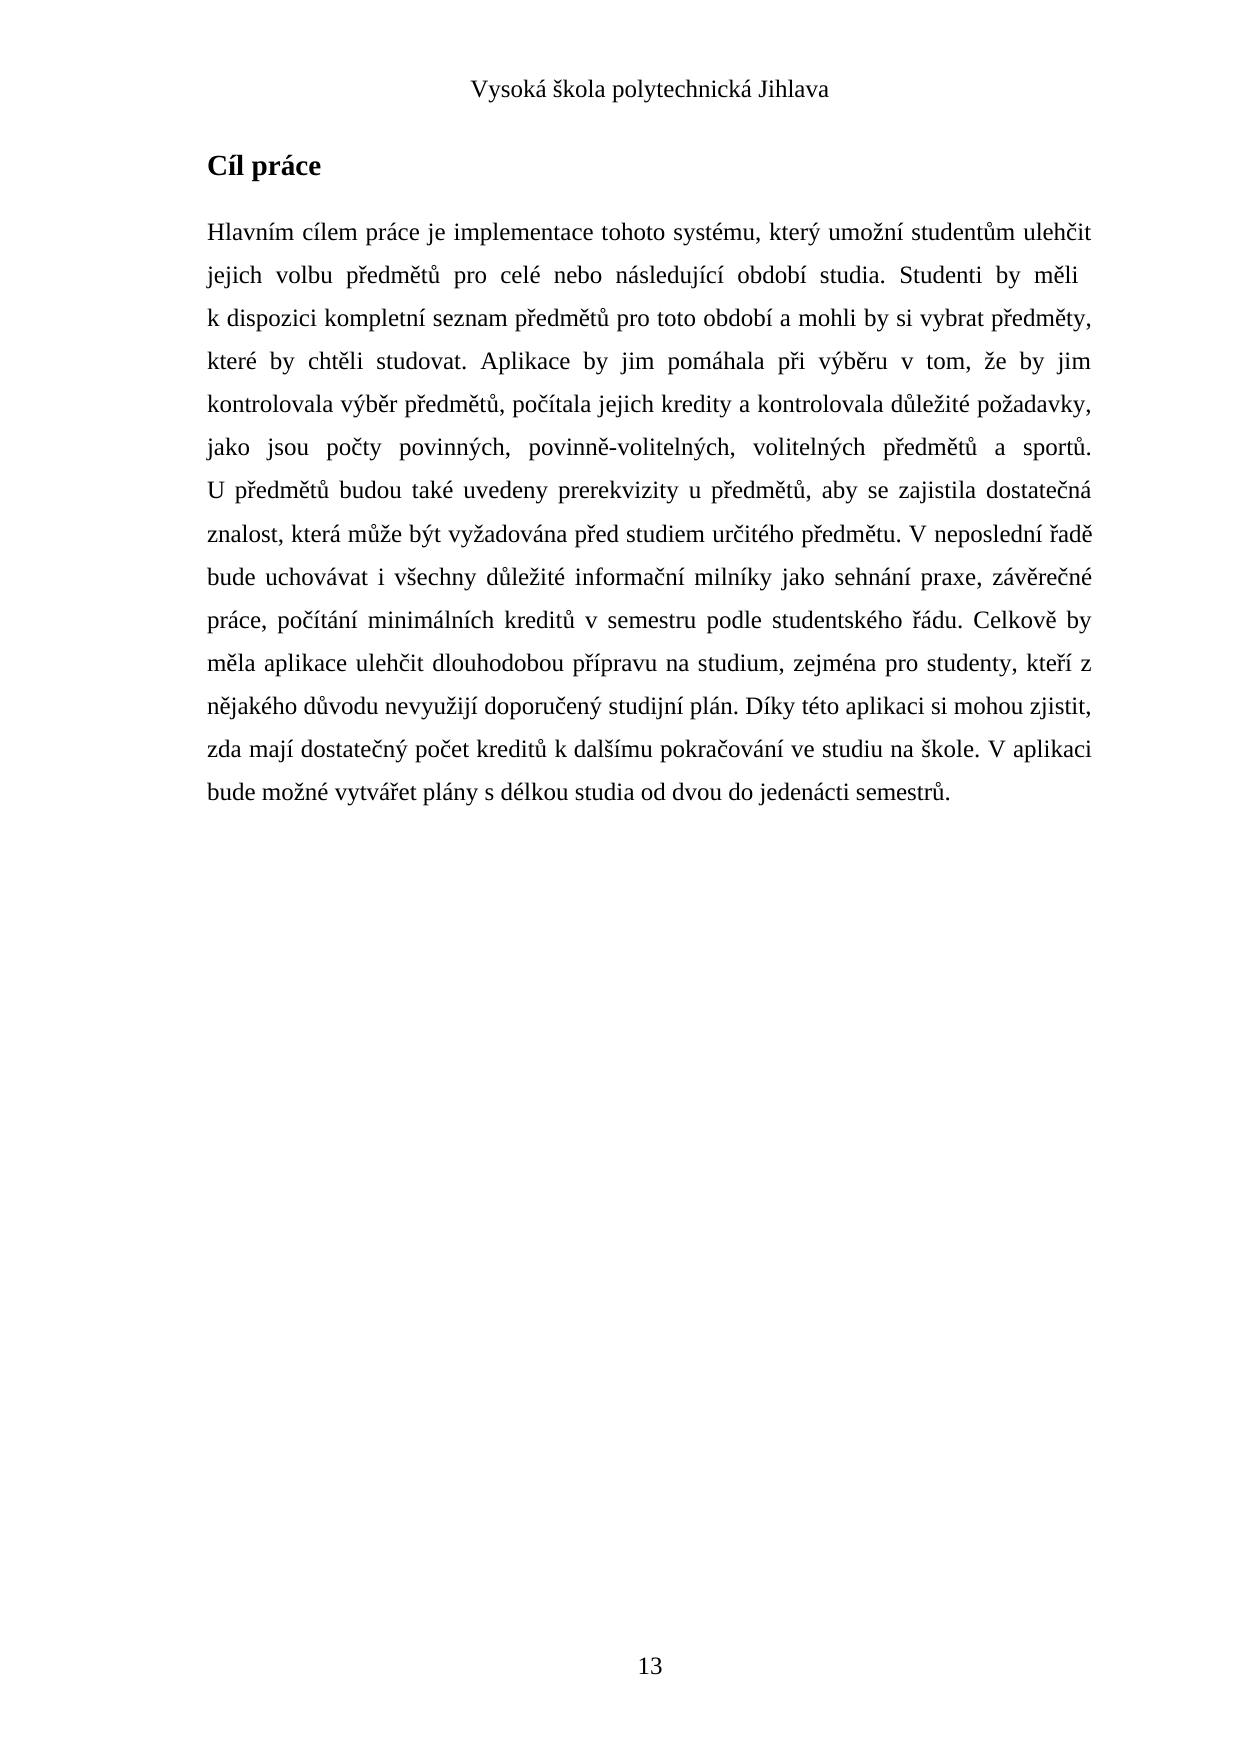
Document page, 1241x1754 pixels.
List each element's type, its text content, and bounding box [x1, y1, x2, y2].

subtitle Cíl práce [207, 148, 1092, 181]
text Hlavním cílem práce je implementace tohoto systému, který umožní studentům ulehčit jejich volbu předmětů pro celé nebo následující období studia. Studenti by měli k dispozici kompletní seznam předmětů pro toto období a mohli by si vybrat předměty, které by chtěli studovat. Aplikace by jim pomáhala při výběru v tom, že by jim kontrolovala výběr předmětů, počítala jejich kredity a kontrolovala důležité požadavky, jako jsou počty povinných, povinně-volitelných, volitelných předmětů a sportů. U předmětů budou také uvedeny prerekvizity u předmětů, aby se zajistila dostatečná znalost, která může být vyžadována před studiem určitého předmětu. V neposlední řadě bude uchovávat i všechny důležité informační milníky jako sehnání praxe, závěrečné práce, počítání minimálních kreditů v semestru podle studentského řádu. Celkově by měla aplikace ulehčit dlouhodobou přípravu na studium, zejména pro studenty, kteří z nějakého důvodu nevyužijí doporučený studijní plán. Díky této aplikaci si mohou zjistit, zda mají dostatečný počet kreditů k dalšímu pokračování ve studiu na škole. V aplikaci bude možné vytvářet plány s délkou studia od dvou do jedenácti semestrů. [207, 217, 1092, 806]
